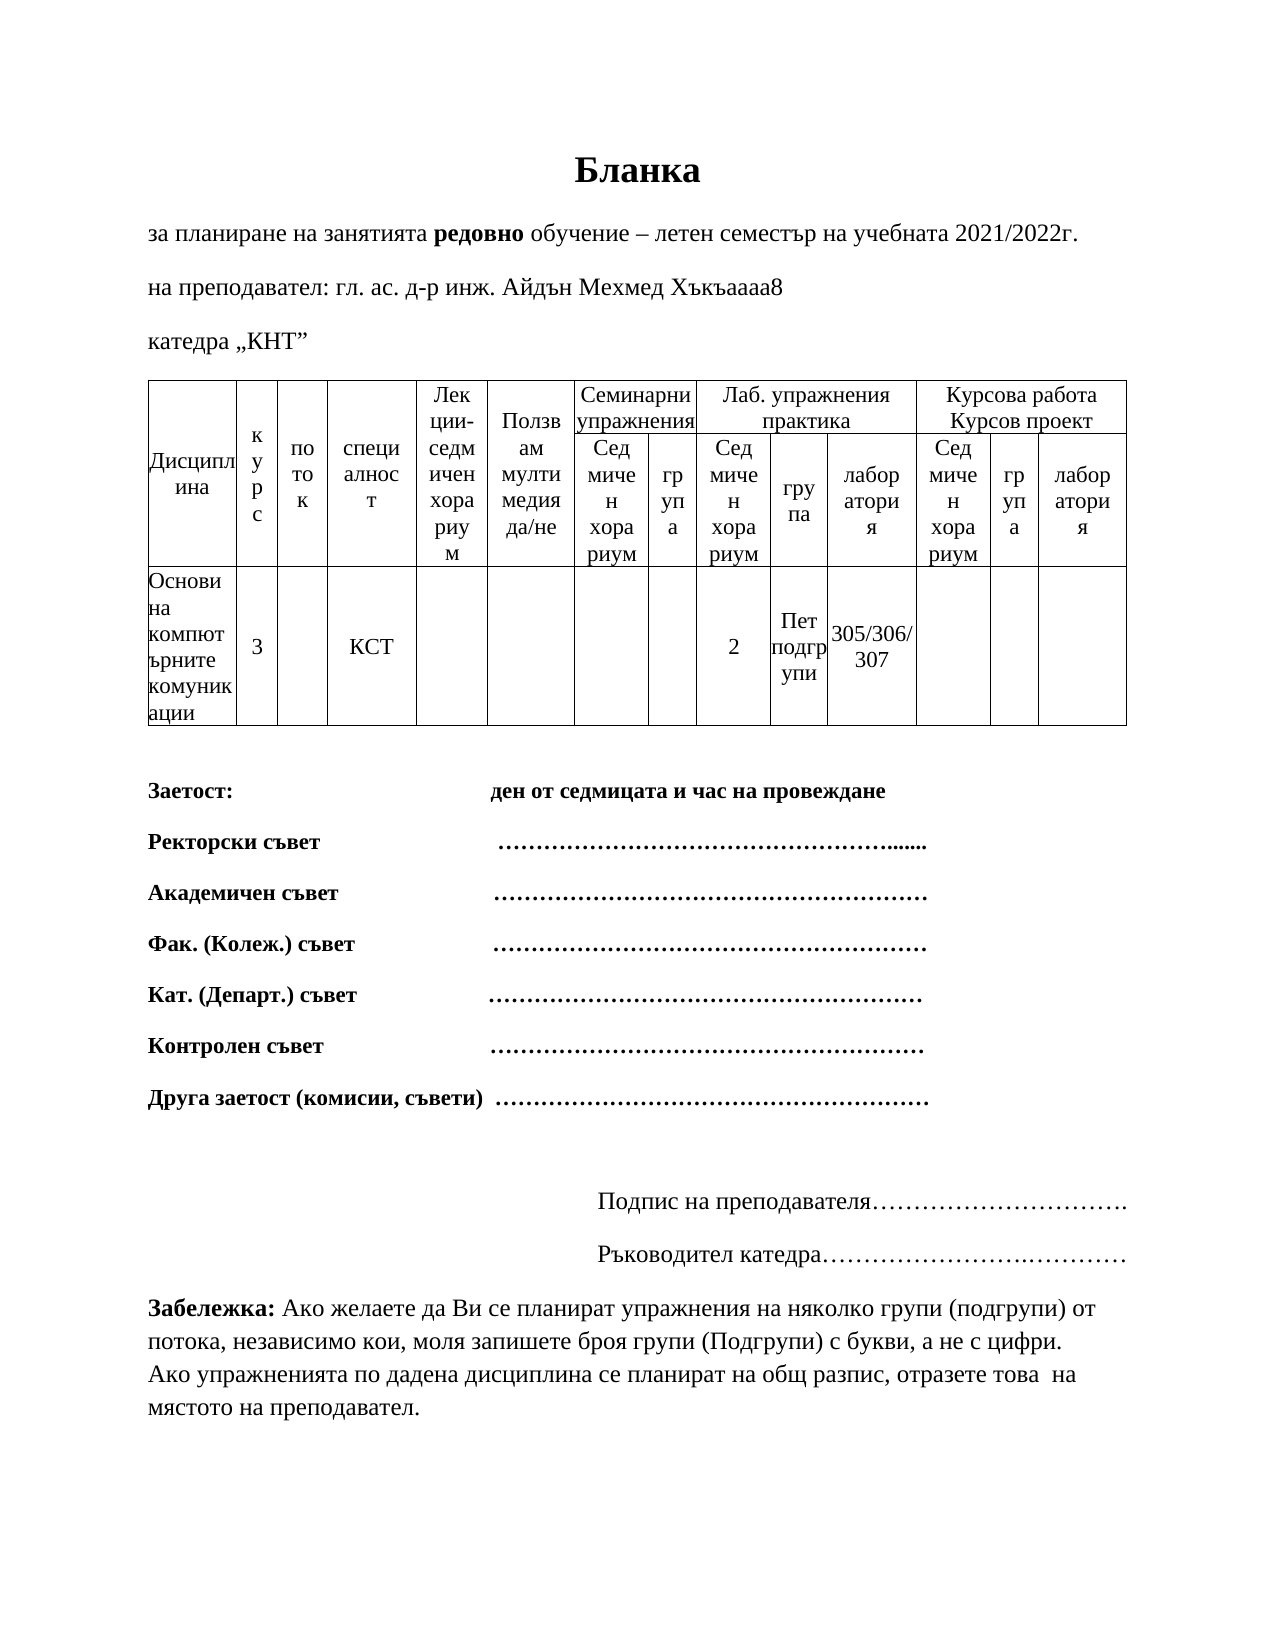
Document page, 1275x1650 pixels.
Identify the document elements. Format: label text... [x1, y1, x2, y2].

table_header Семинарни упражнения [575, 381, 696, 433]
text Заетост: ден от седмицата и час на провеждане [148, 777, 1127, 804]
text Кат. (Департ.) съвет ………………………………………………… [148, 982, 1127, 1008]
text Фак. (Колеж.) съвет ………………………………………………… [148, 931, 1127, 957]
text Академичен съвет ………………………………………………… [148, 879, 1127, 906]
table_cell [417, 567, 487, 725]
text за планиране на занятията редовно обучение – летен семестър на учебната 2021/2022г. [148, 218, 1127, 247]
table_cell 2 [697, 567, 770, 725]
table_header Курсова работа Курсов проект [917, 381, 1126, 433]
table_cell [917, 567, 990, 725]
table_cell [575, 567, 648, 725]
table_cell 3 [237, 567, 277, 725]
table_header Лекции- седмичен хорариум [417, 381, 487, 566]
text Ректорски съвет ……………………………………………....... [148, 828, 1127, 855]
table_cell [649, 567, 696, 725]
table_cell 305/306/307 [828, 567, 916, 725]
table_cell лаборатория [828, 434, 916, 566]
table_header курс [237, 381, 277, 566]
text Забележка: Ако желаете да Ви се планират упражнения на няколко групи (подгрупи) от потока, независимо кои, моля запишете броя групи (Подгрупи) с букви, а не с цифри. [148, 1293, 1127, 1355]
table_header специалност [328, 381, 416, 566]
table_cell КСТ [328, 567, 416, 725]
table_cell [278, 567, 327, 725]
text Ако упражненията по дадена дисциплина се планират на общ разпис, отразете това на мястото на преподавател. [148, 1359, 1127, 1421]
table_header Ползвам мултимедия да/не [488, 381, 574, 566]
table_cell Основи на компютърните комуникации [149, 567, 236, 725]
table_cell [488, 567, 574, 725]
text Контролен съвет ………………………………………………… [148, 1033, 1127, 1059]
table_header Лаб. упражнения практика [697, 381, 916, 433]
table_cell лаборатория [1039, 434, 1126, 566]
text Подпис на преподавателя…………………………. [148, 1186, 1127, 1214]
table_header Дисциплина [149, 381, 236, 566]
text на преподавател: гл. ас. д-р инж. Айдън Мехмед Хъкъaaaa8 [148, 272, 1127, 301]
text Бланка [148, 148, 1127, 191]
text Друга заетост (комисии, съвети) ………………………………………………… [148, 1084, 1127, 1110]
table_cell Седмичен хорариум [917, 434, 990, 566]
table_cell Седмичен хорариум [697, 434, 770, 566]
text катедра „КНТ” [148, 326, 1127, 354]
table_cell група [771, 434, 827, 566]
table_header поток [278, 381, 327, 566]
table_cell група [991, 434, 1038, 566]
table_cell Седмичен хорариум [575, 434, 648, 566]
table_cell [1039, 567, 1126, 725]
table_cell Пет подгрупи [771, 567, 827, 725]
table_cell [991, 567, 1038, 725]
table_cell група [649, 434, 696, 566]
text Ръководител катедра…………………….………… [148, 1239, 1127, 1268]
